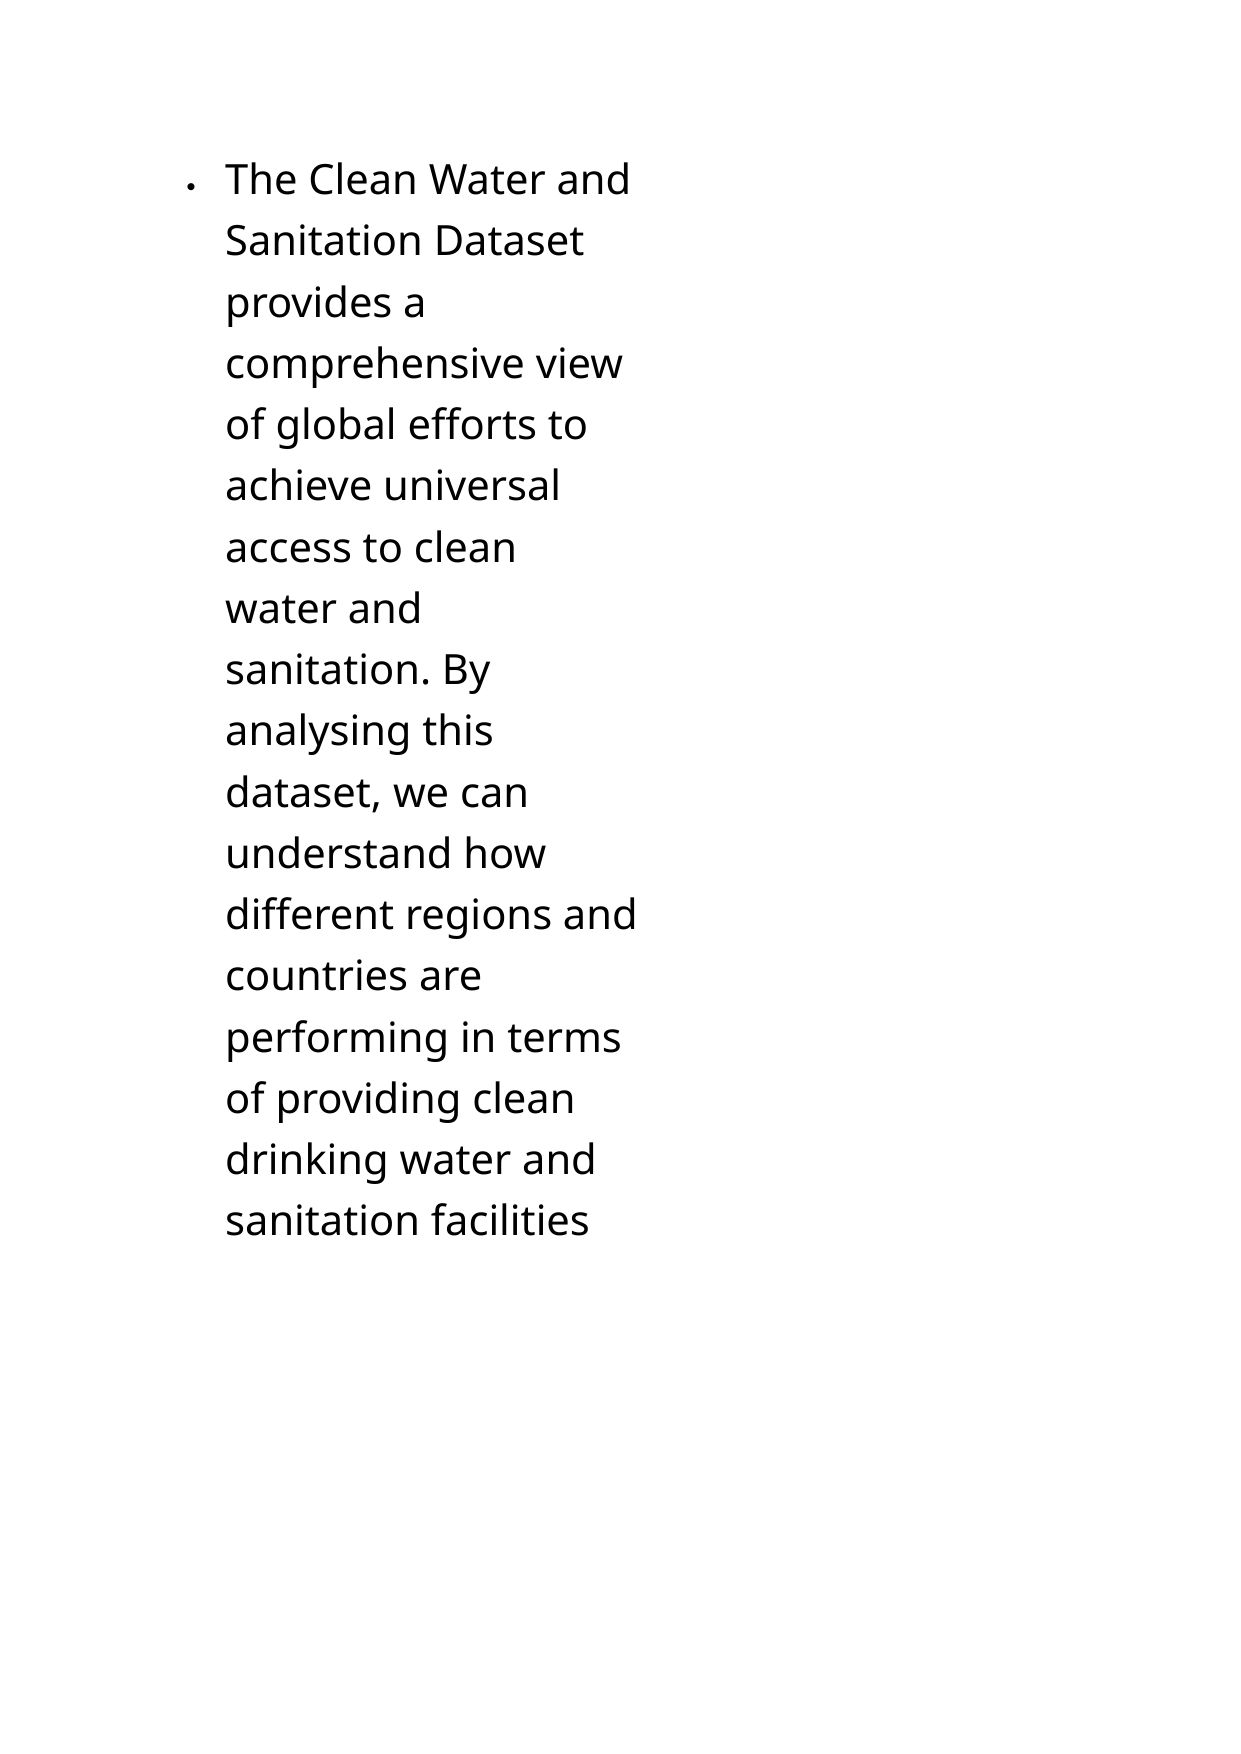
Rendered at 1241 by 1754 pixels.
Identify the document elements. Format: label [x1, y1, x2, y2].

list [187, 150, 639, 1248]
